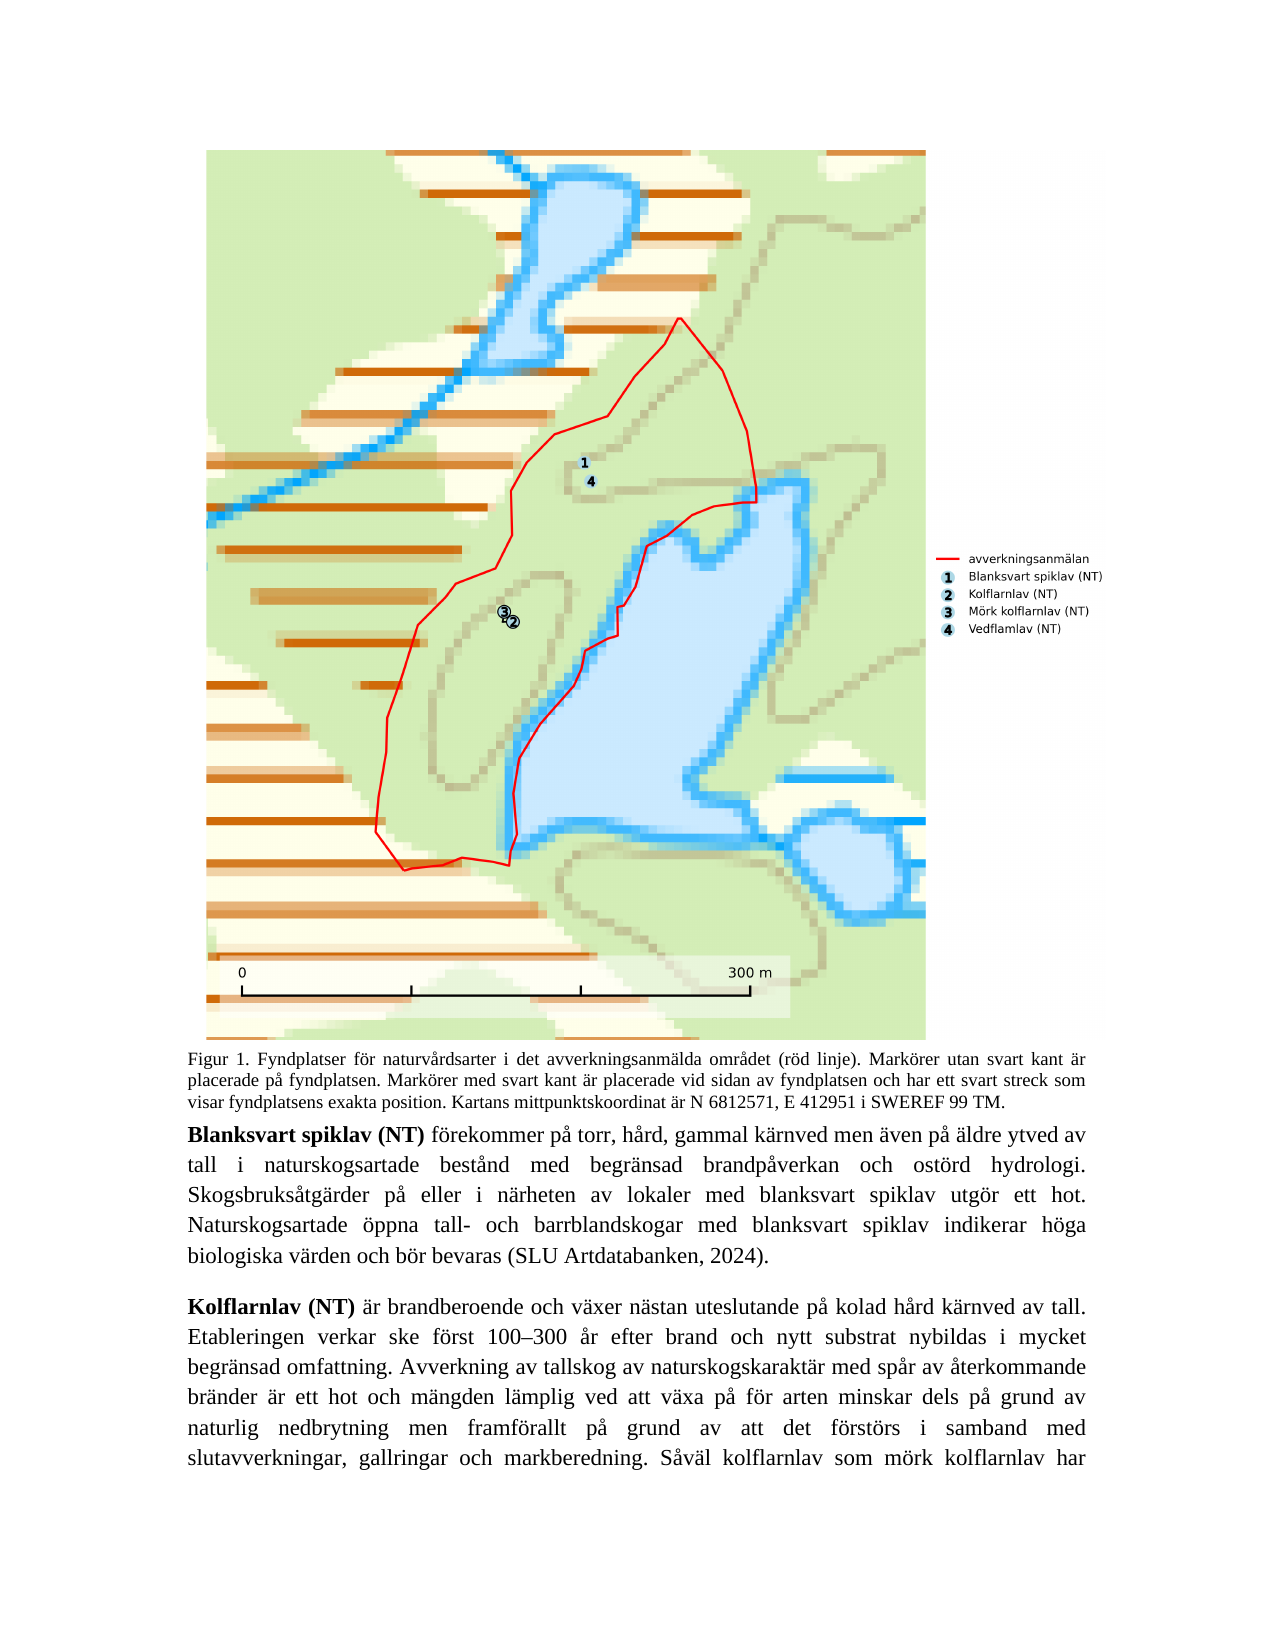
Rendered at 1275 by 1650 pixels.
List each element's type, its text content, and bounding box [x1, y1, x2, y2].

picture [206, 150, 1107, 1040]
text Blanksvart spiklav (NT) förekommer på torr, hård, gammal kärnved men även på äldre ytved av tall i naturskogsartade bestånd med begränsad brandpåverkan och ostörd hydrologi. Skogsbruksåtgärder på eller i närheten av lokaler med blanksvart spiklav utgör ett hot. Naturskogsartade öppna tall- och barrblandskogar med blanksvart spiklav indikerar höga biologiska värden och bör bevaras (SLU Artdatabanken, 2024). [187, 1121, 1087, 1268]
text Figur 1. Fyndplatser för naturvårdsarter i det avverkningsanmälda området (röd linje). Markörer utan svart kant är placerade på fyndplatsen. Markörer med svart kant är placerade vid sidan av fyndplatsen och har ett svart streck som visar fyndplatsens exakta position. Kartans mittpunktskoordinat är N 6812571, E 412951 i SWEREF 99 TM. [187, 1048, 1087, 1112]
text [187, 1293, 1087, 1470]
